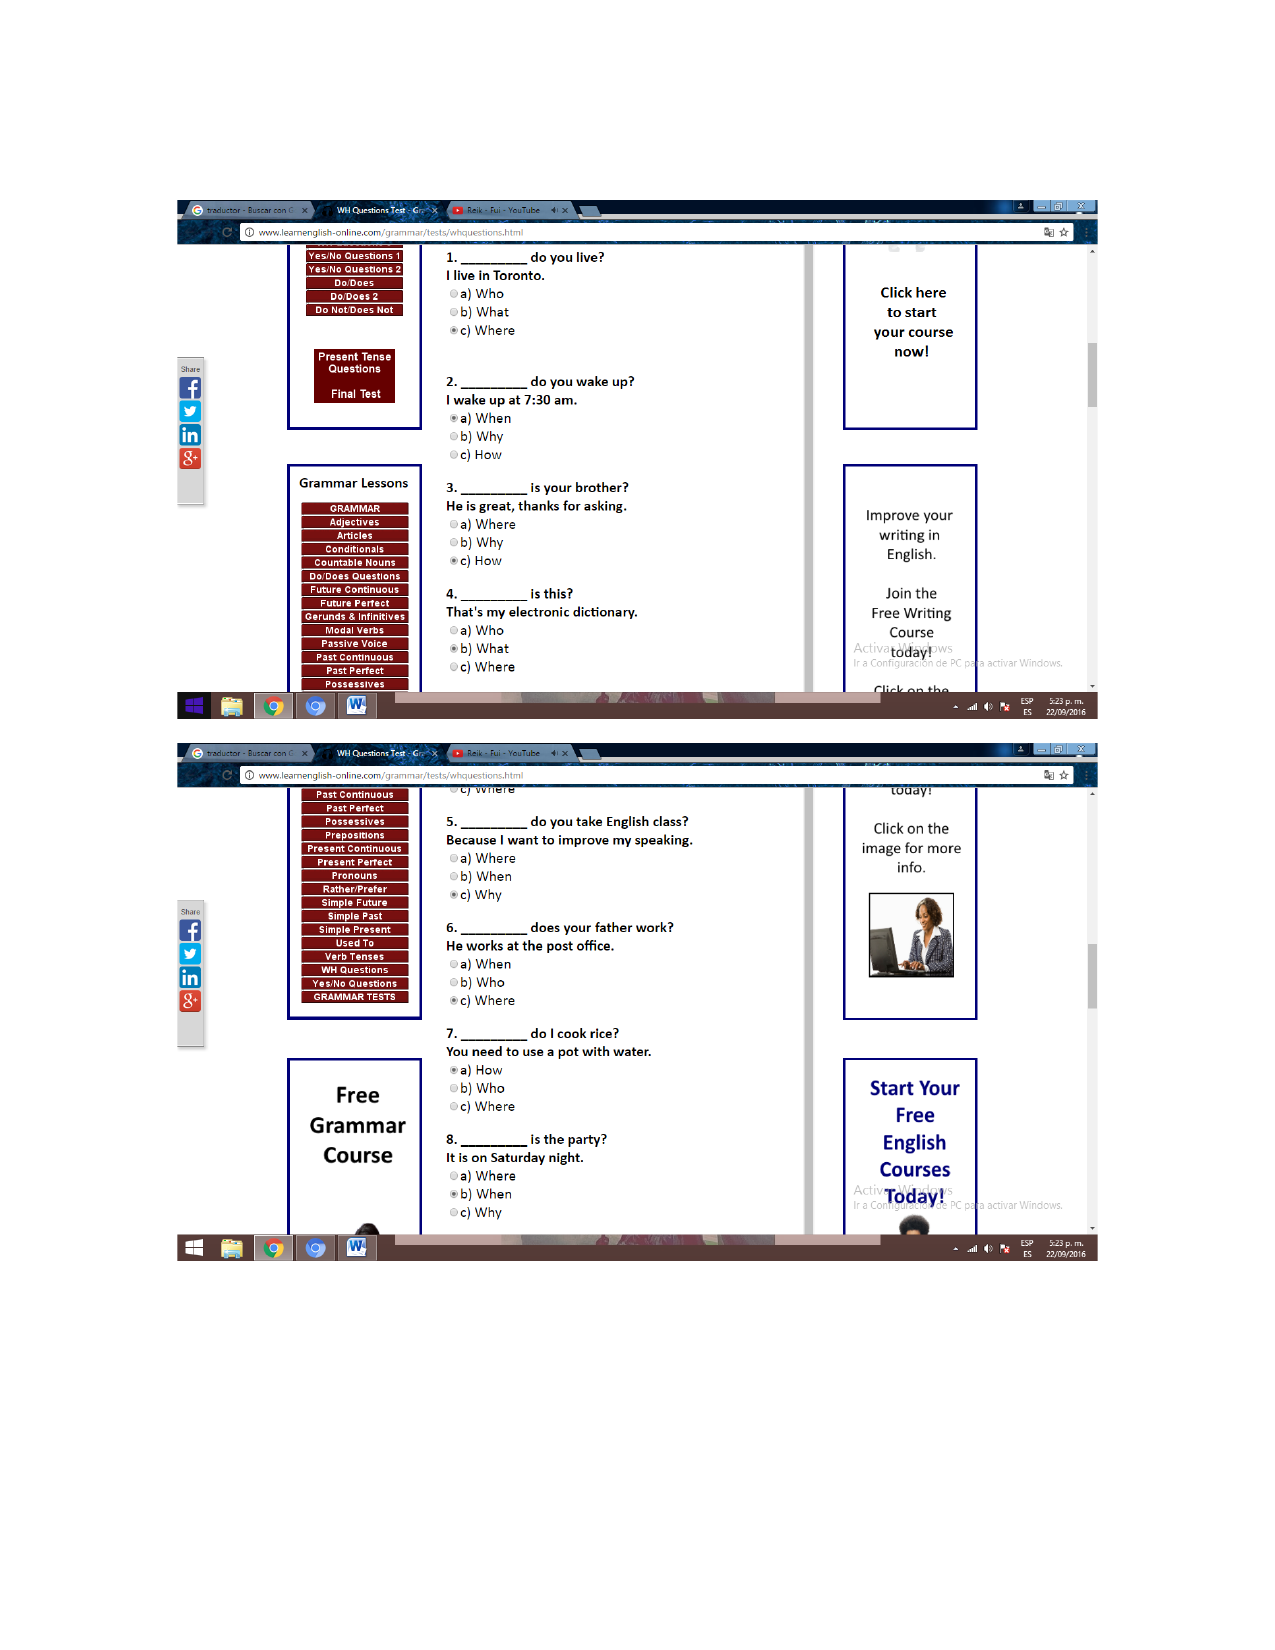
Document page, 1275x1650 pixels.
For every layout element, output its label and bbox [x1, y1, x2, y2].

picture [177, 200, 1098, 719]
picture [177, 743, 1098, 1261]
